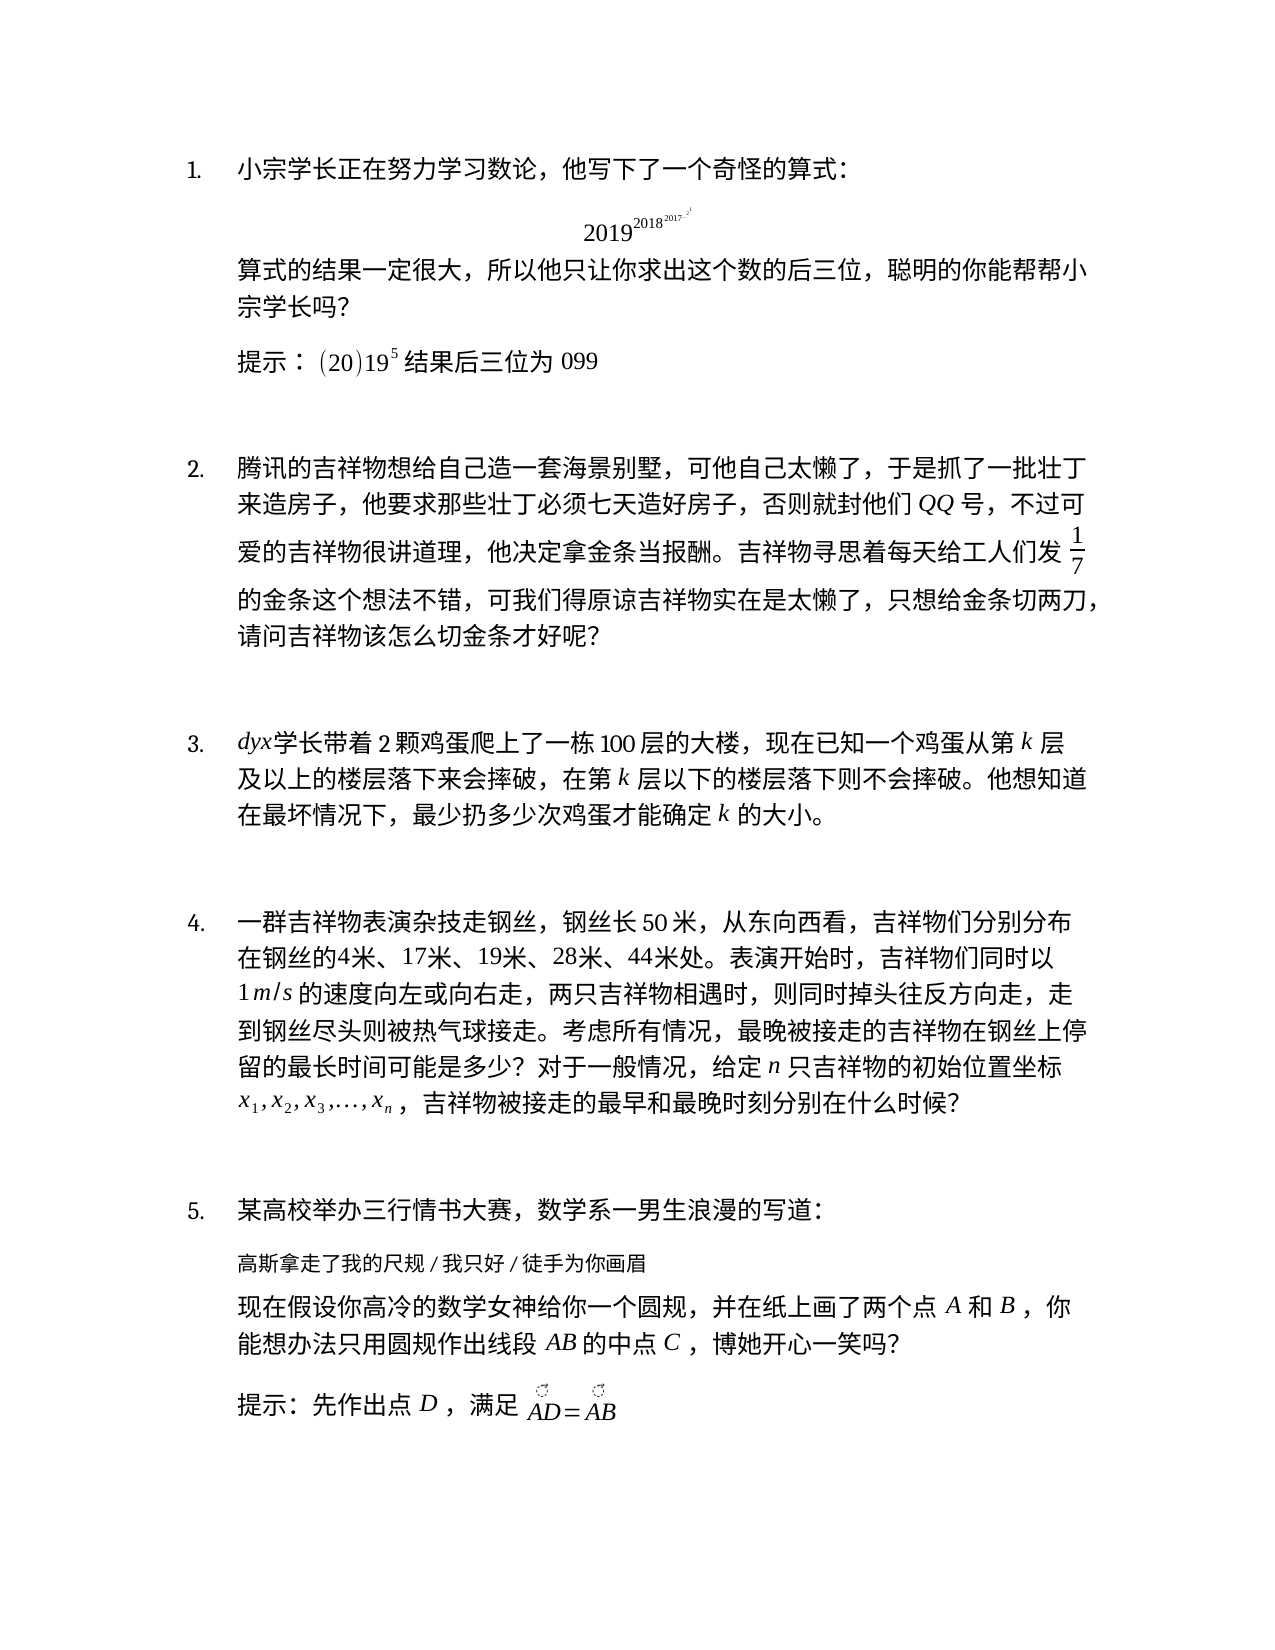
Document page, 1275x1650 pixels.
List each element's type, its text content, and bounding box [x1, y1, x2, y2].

list 一群吉祥物表演杂技走钢丝，钢丝长50米，从东向西看，吉祥物们分别分布在钢丝的米、米、米、米、米处。表演开始时，吉祥物们同时以 的速度向左或向右走，两只吉祥物相遇时，则同时掉头往反方向走，走到钢丝尽头则被热气球接走。考虑所有情况，最晚被接走的吉祥物在钢丝上停留的最长时间可能是多少？对于一般情况，给定 只吉祥物的初始位置坐标 ，吉祥物被接走的最早和最晚时刻分别在什么时候？ [187, 902, 1087, 1120]
list 算式的结果一定很大，所以他只让你求出这个数的后三位，聪明的你能帮帮小宗学长吗？ [187, 251, 1087, 323]
list 现在假设你高冷的数学女神给你一个圆规，并在纸上画了两个点 和 ，你能想办法只用圆规作出线段 的中点 ，博她开心一笑吗？ [187, 1288, 1087, 1360]
list 高斯拿走了我的尺规 / 我只好 / 徒手为你画眉 [187, 1247, 1087, 1277]
list 小宗学长正在努力学习数论，他写下了一个奇怪的算式： [187, 150, 1087, 186]
list 腾讯的吉祥物想给自己造一套海景别墅，可他自己太懒了，于是抓了一批壮丁来造房子，他要求那些壮丁必须七天造好房子，否则就封他们 号，不过可爱的吉祥物很讲道理，他决定拿金条当报酬。吉祥物寻思着每天给工人们发 的金条这个想法不错，可我们得原谅吉祥物实在是太懒了，只想给金条切两刀，请问吉祥物该怎么切金条才好呢？ [187, 449, 1087, 653]
list 提示： 结果后三位为 [187, 344, 1087, 378]
list 某高校举办三行情书大赛，数学系一男生浪漫的写道： [187, 1190, 1087, 1226]
list 提示：先作出点 ，满足 [187, 1381, 1087, 1425]
list 学长带着2颗鸡蛋爬上了一栋100层的大楼，现在已知一个鸡蛋从第 层及以上的楼层落下来会摔破，在第 层以下的楼层落下则不会摔破。他想知道在最坏情况下，最少扔多少次鸡蛋才能确定 的大小。 [187, 723, 1087, 832]
